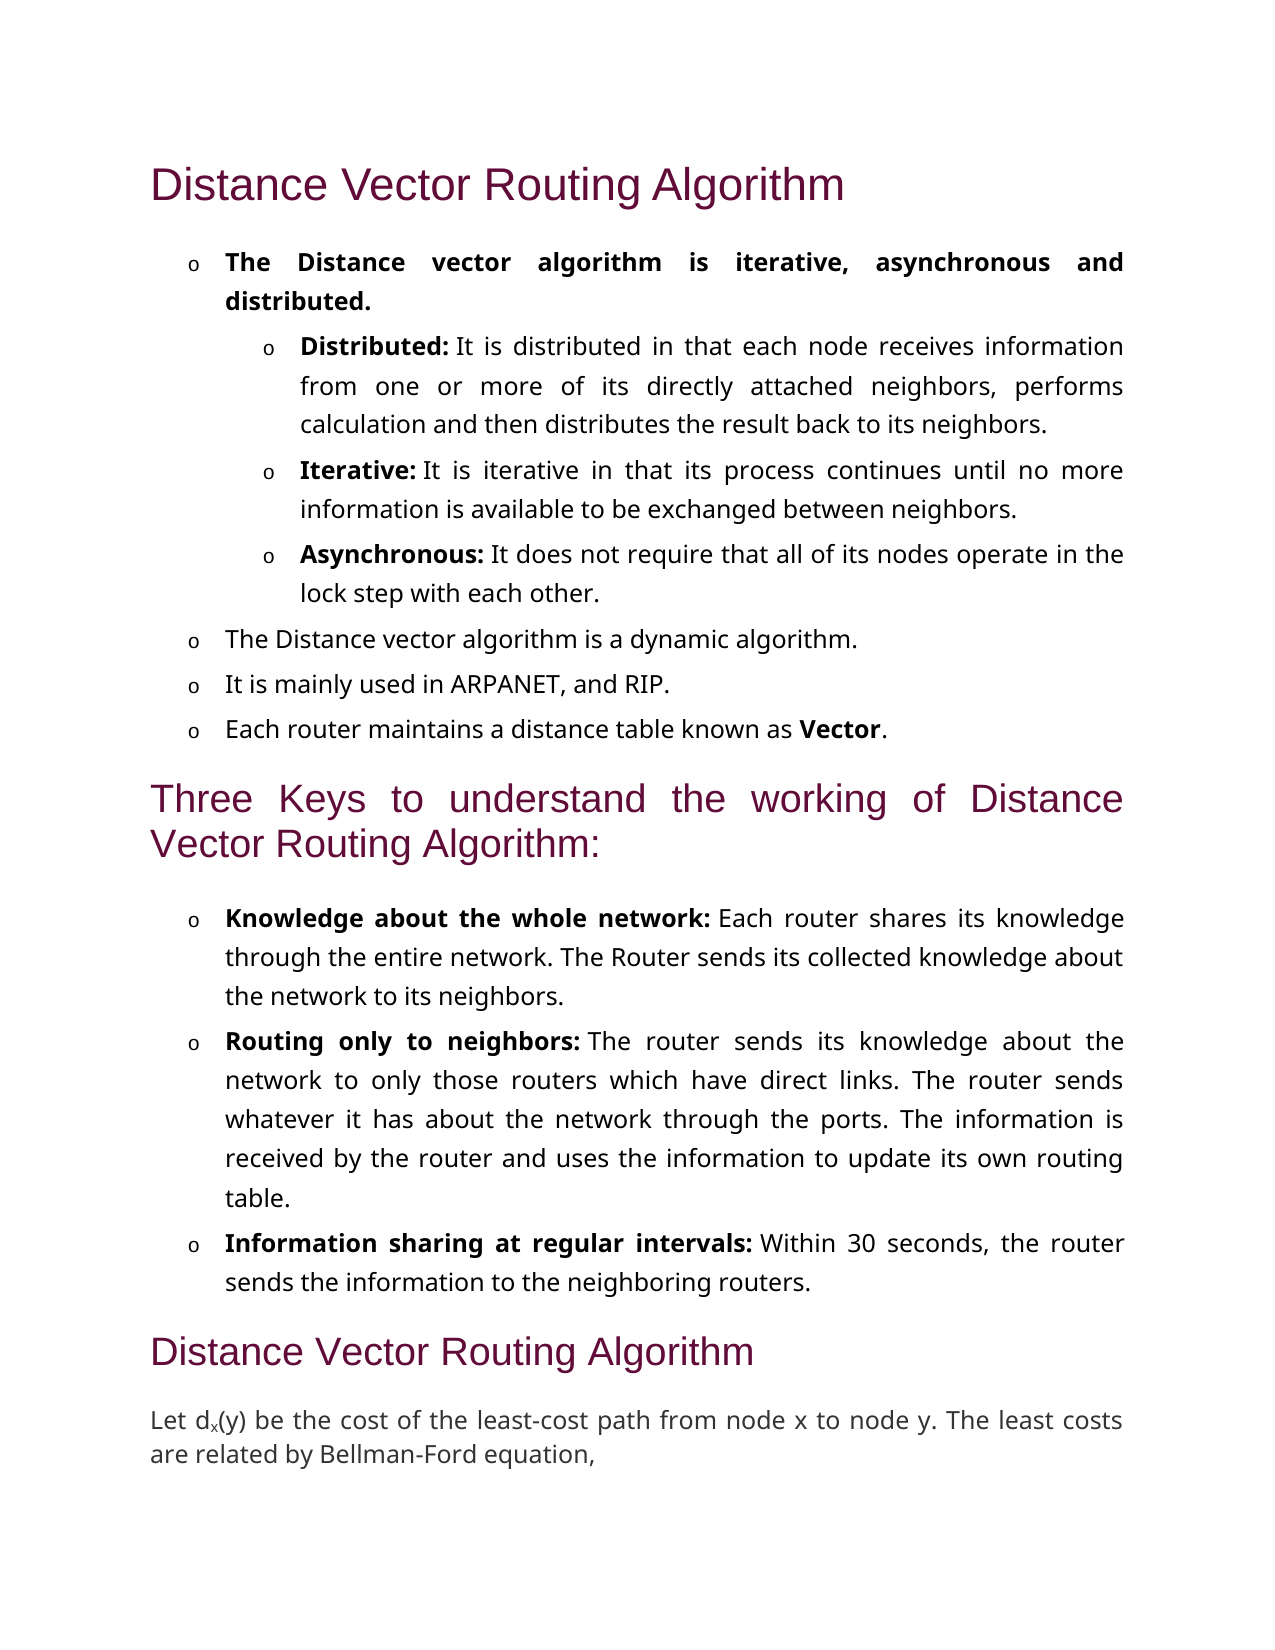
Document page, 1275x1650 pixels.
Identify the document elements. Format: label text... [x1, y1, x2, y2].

text Distance Vector Routing Algorithm [150, 1328, 1125, 1373]
list Routing only to neighbors: The router sends its knowledge about the network to only those routers which have direct links. The router sends whatever it has about the network through the ports. The information is received by the router and uses the information to update its own routing table. [187, 1019, 1125, 1214]
list It is mainly used in ARPANET, and RIP. [187, 662, 1125, 701]
list The Distance vector algorithm is iterative, asynchronous and distributed. [187, 240, 1125, 318]
text Distance Vector Routing Algorithm [150, 158, 1125, 211]
list Iterative: It is iterative in that its process continues until no more information is available to be exchanged between neighbors. [262, 447, 1125, 526]
list The Distance vector algorithm is a dynamic algorithm. [187, 616, 1125, 655]
list Information sharing at regular intervals: Within 30 seconds, the router sends the information to the neighboring routers. [187, 1221, 1125, 1299]
text Let dx(y) be the cost of the least-cost path from node x to node y. The least costs are related by Bellman-Ford equation, [150, 1403, 1125, 1471]
list Each router maintains a distance table known as Vector. [187, 707, 1125, 746]
list Knowledge about the whole network: Each router shares its knowledge through the entire network. The Router sends its collected knowledge about the network to its neighbors. [187, 896, 1125, 1013]
text Three Keys to understand the working of Distance Vector Routing Algorithm: [150, 775, 1125, 866]
list Distributed: It is distributed in that each node receives information from one or more of its directly attached neighbors, performs calculation and then distributes the result back to its neighbors. [262, 324, 1125, 441]
list Asynchronous: It does not require that all of its nodes operate in the lock step with each other. [262, 532, 1125, 610]
